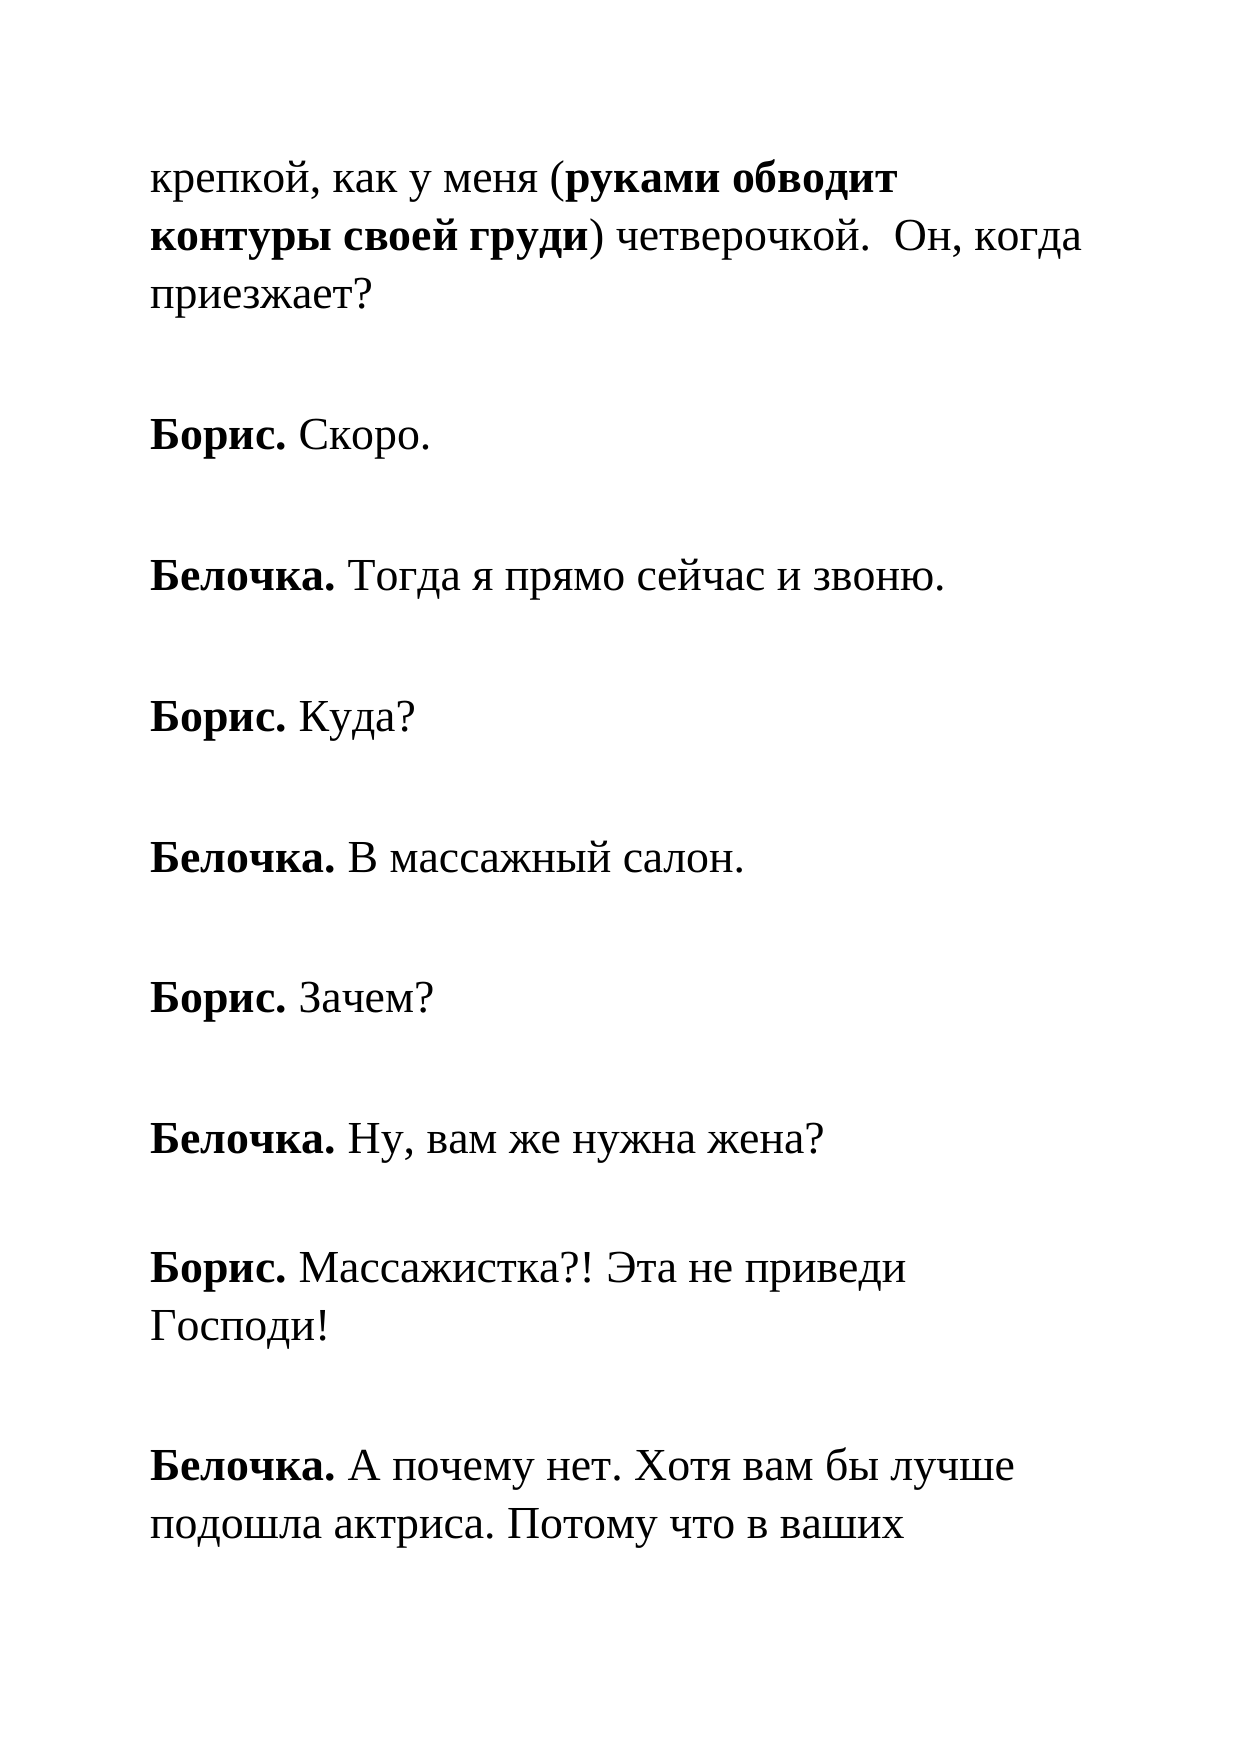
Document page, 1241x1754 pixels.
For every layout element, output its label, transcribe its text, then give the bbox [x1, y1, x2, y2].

text Белочка. Тогда я прямо сейчас и звоню. [150, 547, 1090, 600]
text Белочка. Ну, вам же нужна жена? [150, 1111, 1090, 1221]
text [150, 1438, 1090, 1548]
text Борис. Куда? [150, 688, 1090, 741]
text Борис. Зачем? [150, 970, 1090, 1023]
text Борис. Массажистка?! Эта не приведи Господи! [150, 1239, 1090, 1350]
text Белочка. В массажный салон. [150, 829, 1090, 882]
text Борис. Скоро. [150, 407, 1090, 459]
text крепкой, как у меня (руками обводит контуры своей груди) четверочкой. Он, когда приезжает? [150, 150, 1090, 318]
